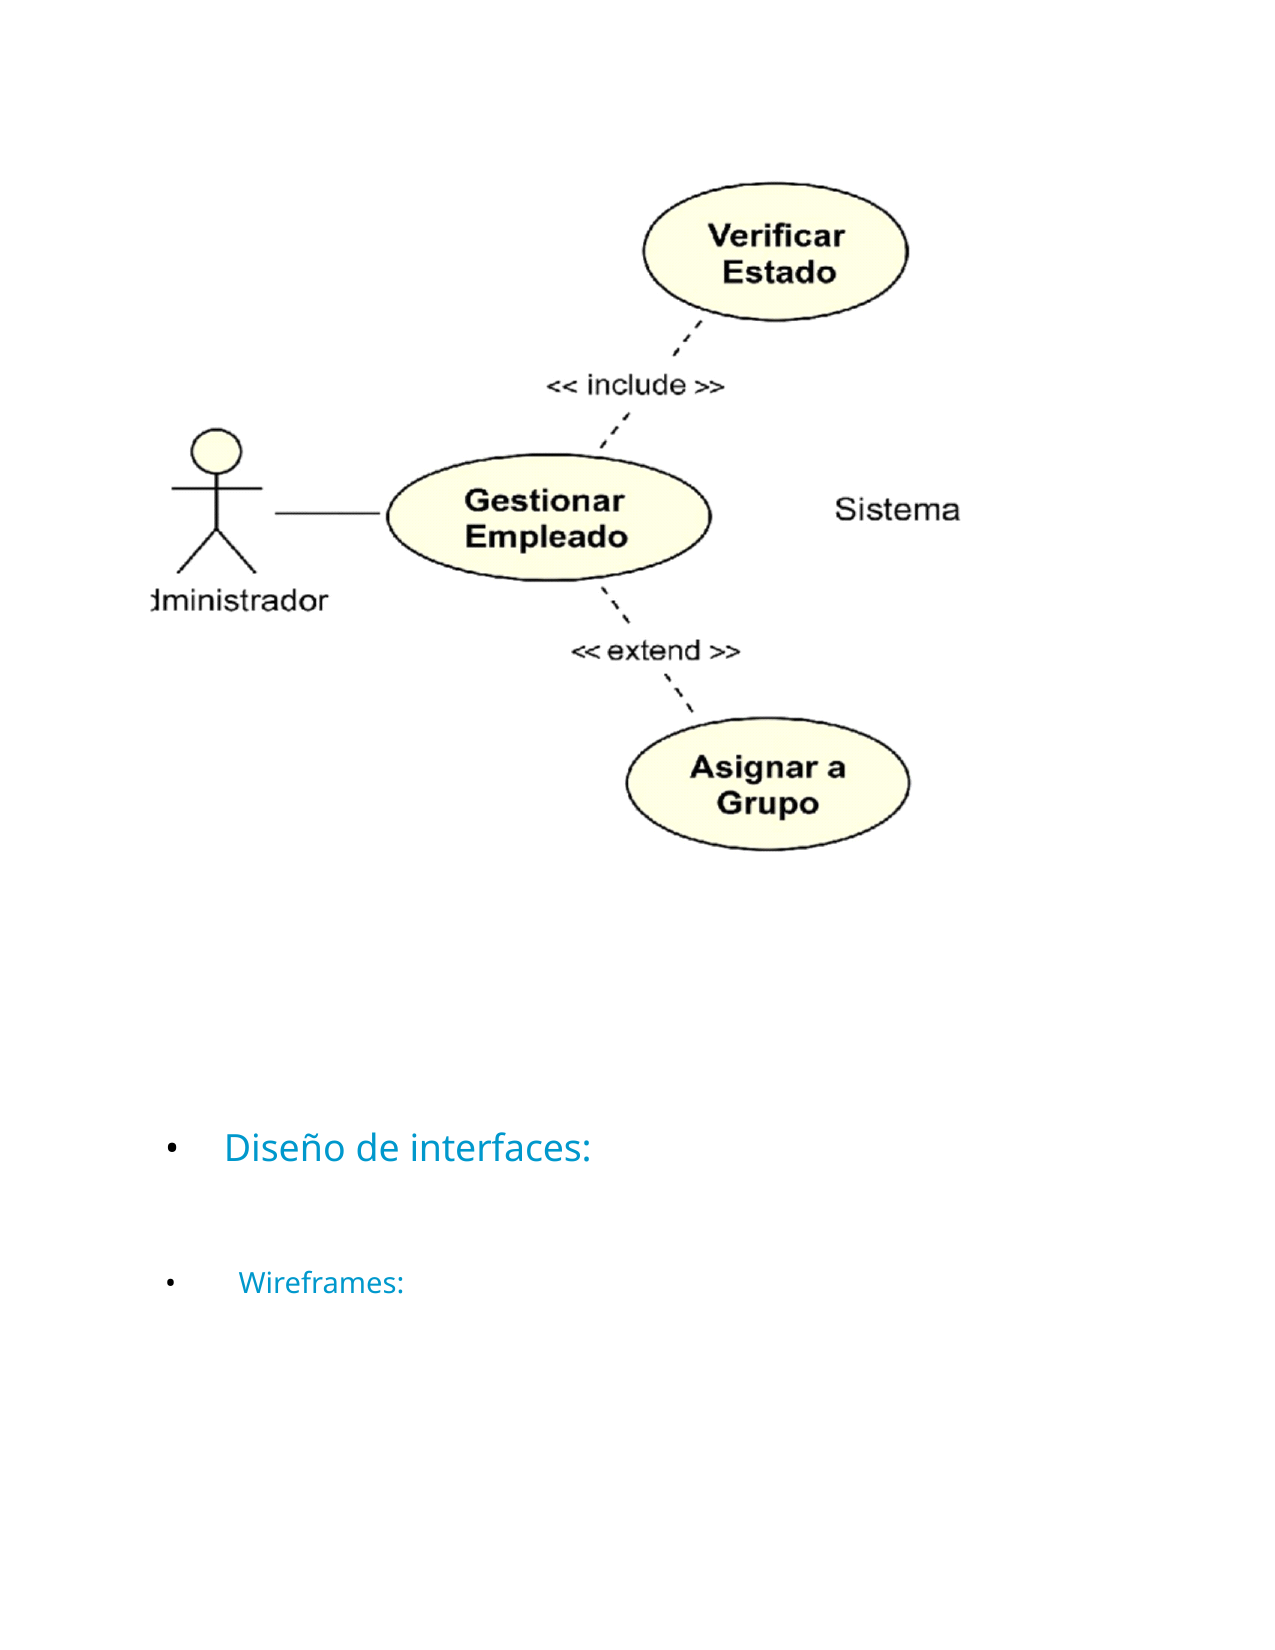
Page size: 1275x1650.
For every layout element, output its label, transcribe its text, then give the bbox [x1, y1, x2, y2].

list Wireframes: [165, 1262, 1125, 1302]
list Diseño de interfaces: [165, 1121, 1125, 1172]
picture [150, 150, 979, 902]
